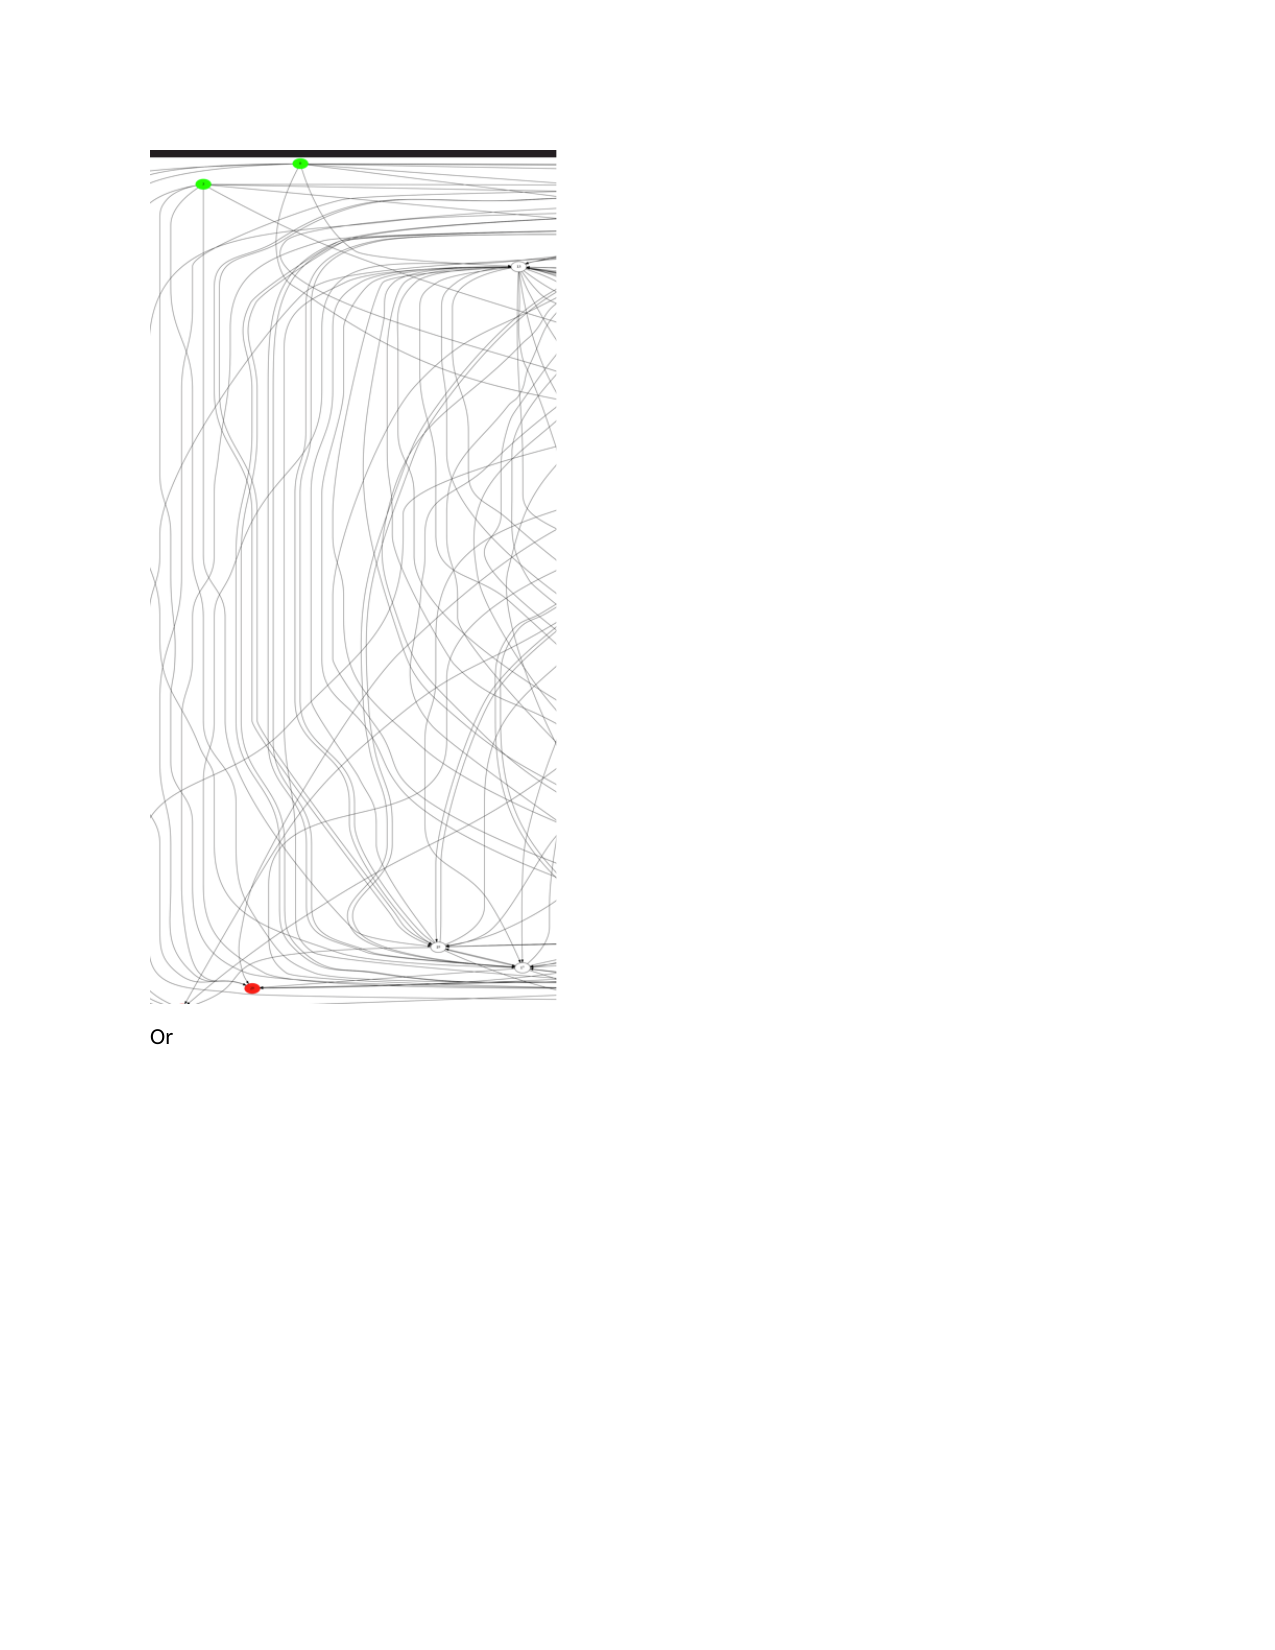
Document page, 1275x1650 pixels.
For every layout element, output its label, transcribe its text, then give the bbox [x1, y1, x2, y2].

picture [150, 150, 557, 1004]
text Or [150, 1022, 1125, 1050]
